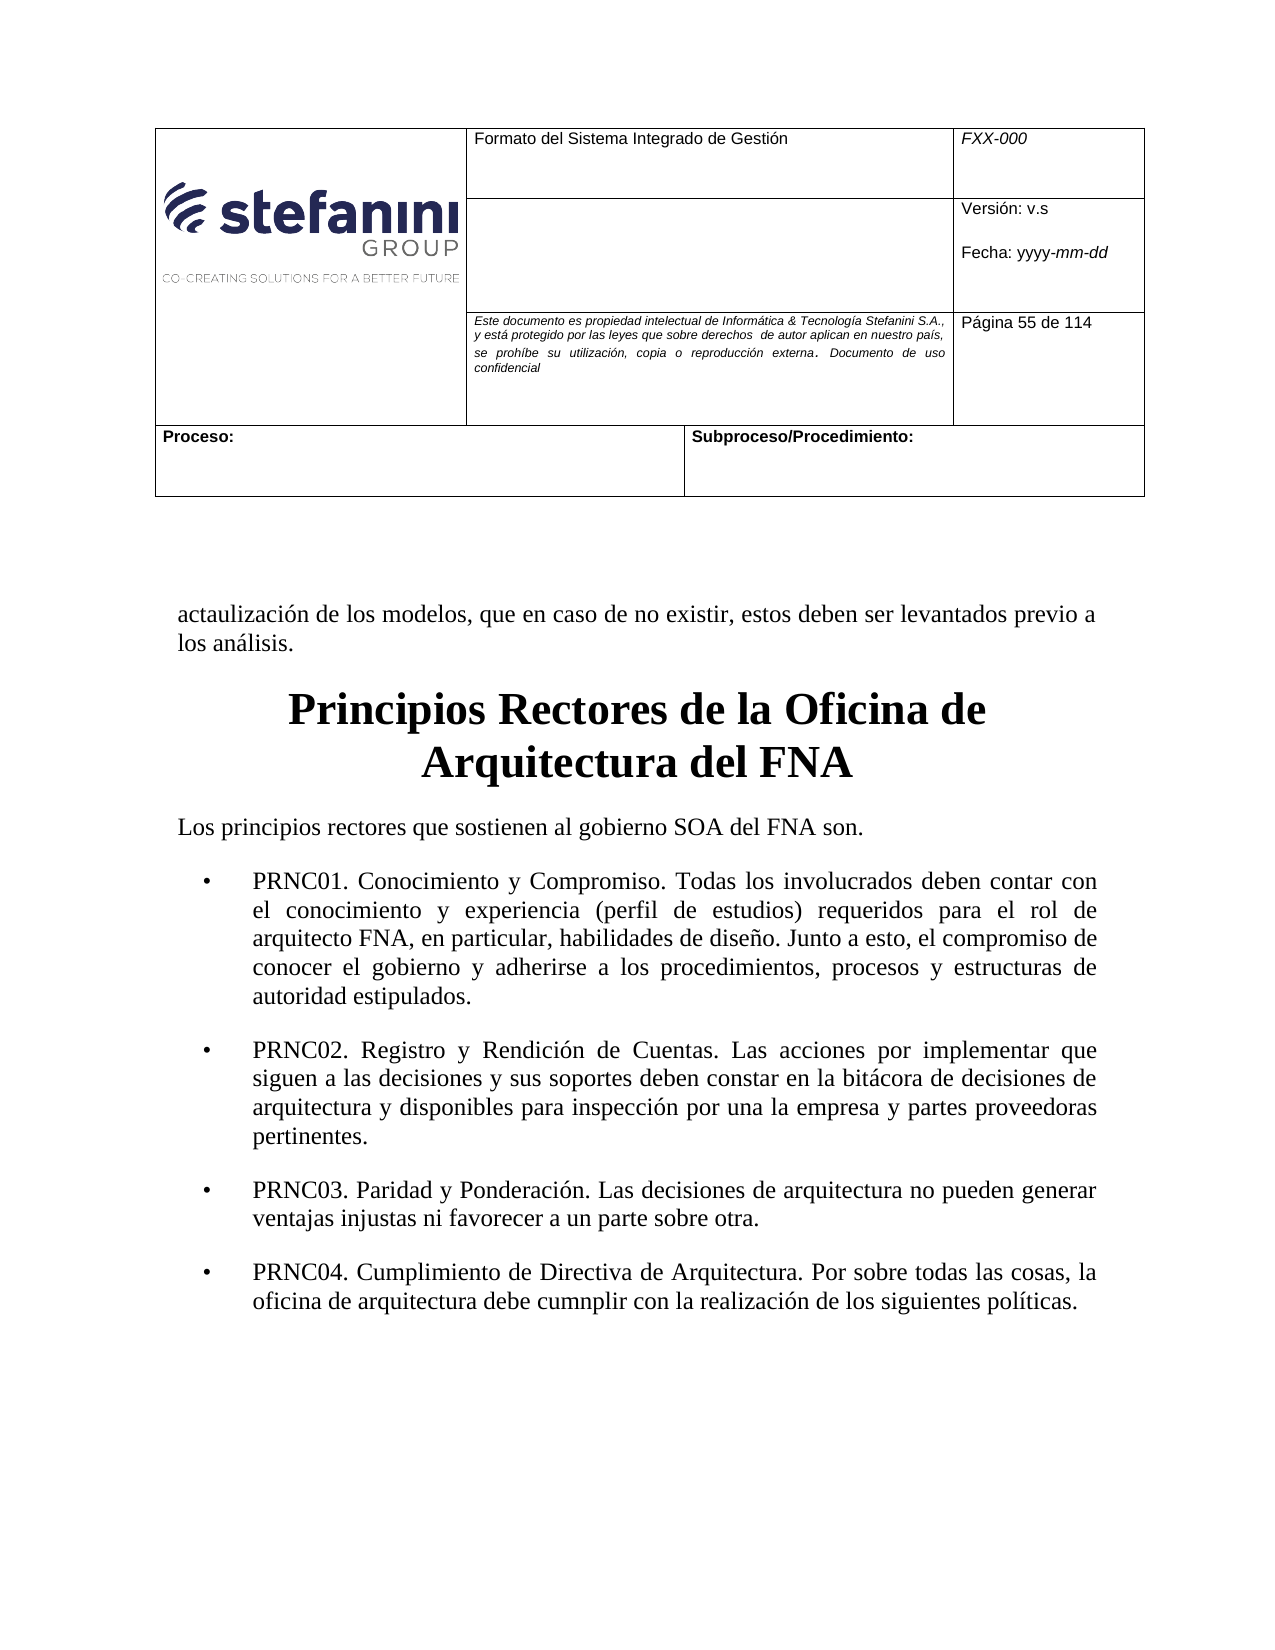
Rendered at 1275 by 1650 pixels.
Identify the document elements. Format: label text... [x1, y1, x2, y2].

list PRNC04. Cumplimiento de Directiva de Arquitectura. Por sobre todas las cosas, la oficina de arquitectura debe cumnplir con la realización de los siguientes políticas. [202, 1257, 1098, 1315]
list PRNC03. Paridad y Ponderación. Las decisiones de arquitectura no pueden generar ventajas injustas ni favorecer a un parte sobre otra. [202, 1175, 1098, 1232]
picture [162, 182, 460, 286]
list PRNC02. Registro y Rendición de Cuentas. Las acciones por implementar que siguen a las decisiones y sus soportes deben constar en la bitácora de decisiones de arquitectura y disponibles para inspección por una la empresa y partes proveedoras pertinentes. [202, 1035, 1098, 1150]
text La oficina (LOAF) es quien recibe, y puede objetar, los requerimiento de arquitecura que convierte en una Declaración de Trabajo de Arquitectura (DTA) mediante métodos estándares en cumplimiento con el modelo de gobierno (ver Modelo de Gobierno SOA del FNA: Actores, Información y Procedimientos). La objeción de un requerimiento puede ser sobreescrita o avalada por el Comité de Arquitectura (ver Comité de Arquitectura del FNA más adelante). Inmediatamente aceptado el requerimiento, los arquitectos de cada dominio inician los análisis requeridos por el gobierno. El gobierno del FNA exige además la actaulización de los modelos, que en caso de no existir, estos deben ser levantados previo a los análisis. [177, 599, 1098, 657]
subtitle Principios Rectores de la Oficina de Arquitectura del FNA [177, 682, 1098, 787]
text Los principios rectores que sostienen al gobierno SOA del FNA son. [177, 812, 1098, 841]
list PRNC01. Conocimiento y Compromiso. Todas los involucrados deben contar con el conocimiento y experiencia (perfil de estudios) requeridos para el rol de arquitecto FNA, en particular, habilidades de diseño. Junto a esto, el compromiso de conocer el gobierno y adherirse a los procedimientos, procesos y estructuras de autoridad estipulados. [202, 866, 1098, 1010]
